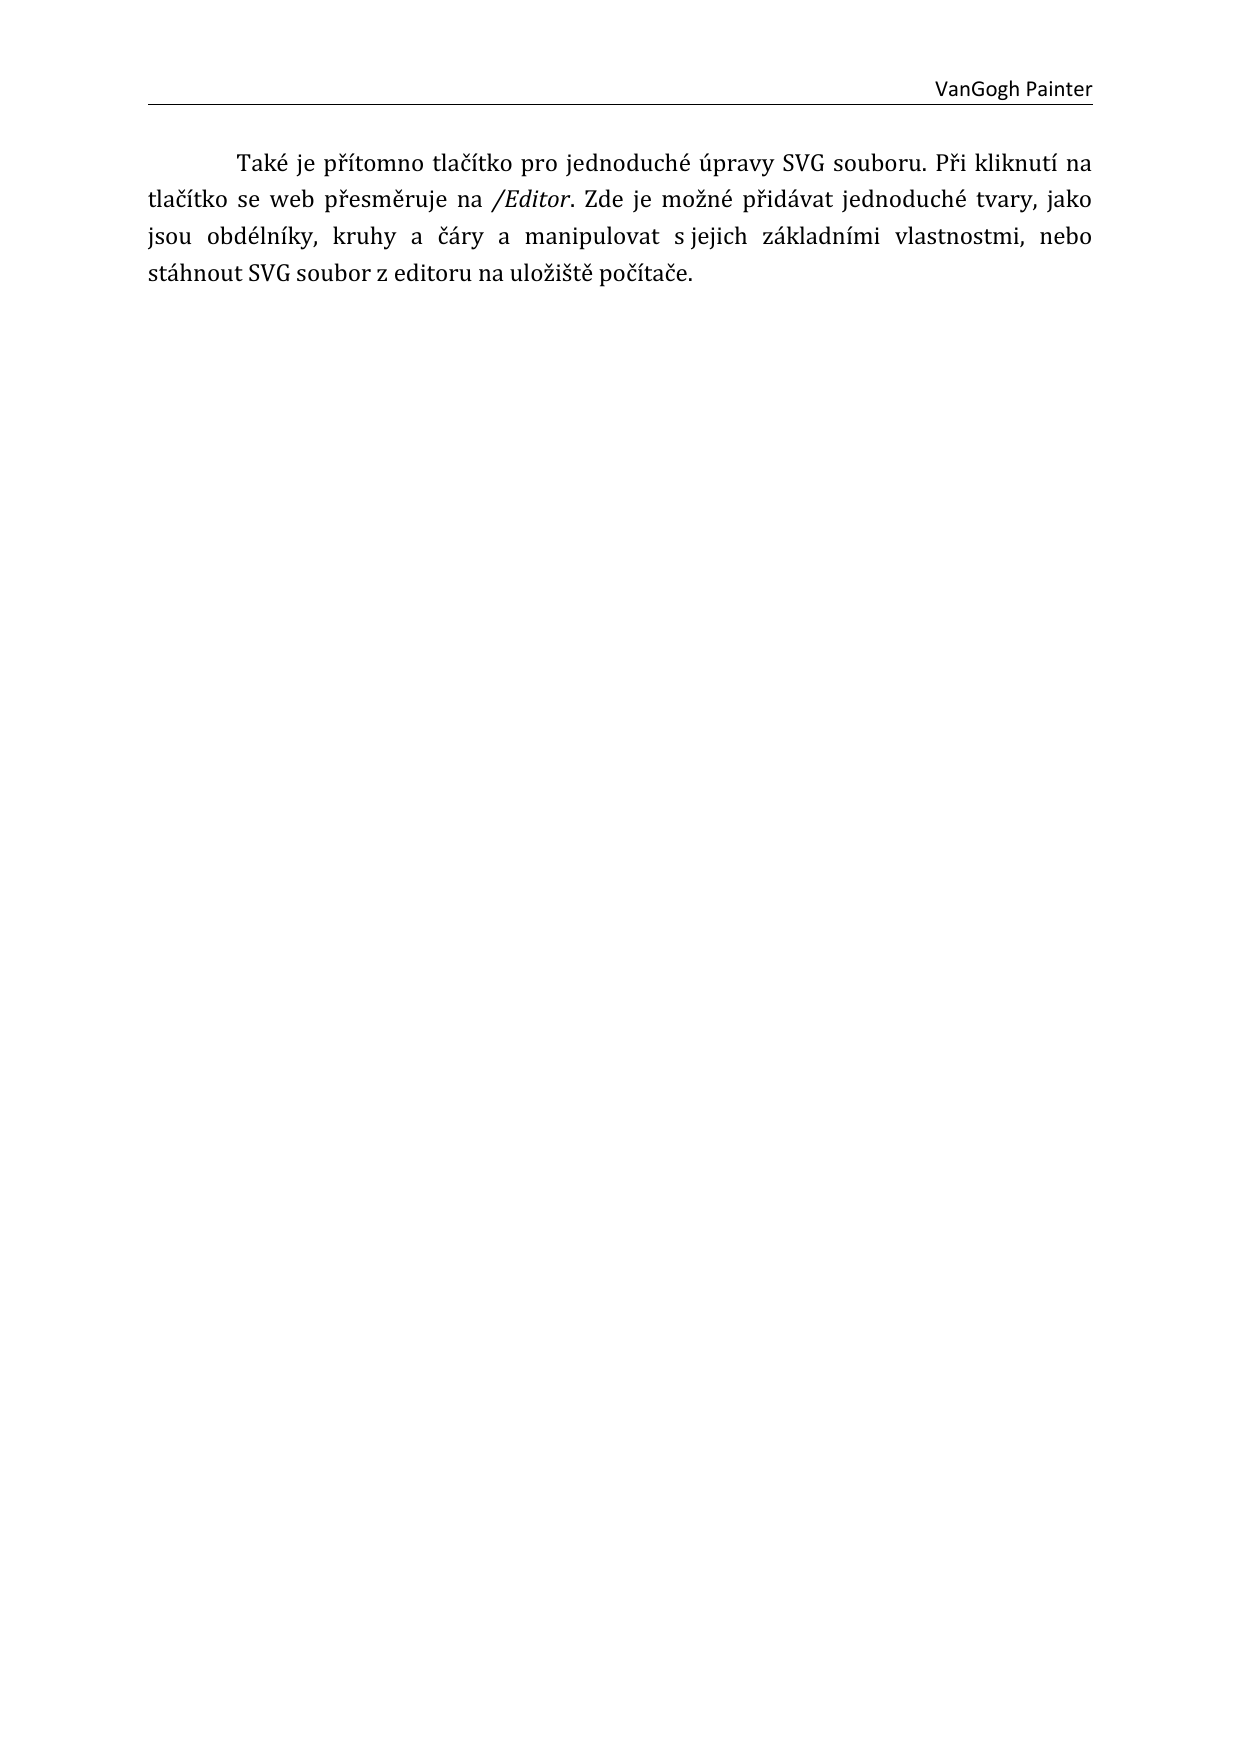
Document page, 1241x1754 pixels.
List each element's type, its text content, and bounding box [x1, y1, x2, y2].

text Také je přítomno tlačítko pro jednoduché úpravy SVG souboru. Při kliknutí na tlačítko se web přesměruje na /Editor. Zde je možné přidávat jednoduché tvary, jako jsou obdélníky, kruhy a čáry a manipulovat s jejich základními vlastnostmi, nebo stáhnout SVG soubor z editoru na uložiště počítače. [148, 148, 1093, 287]
